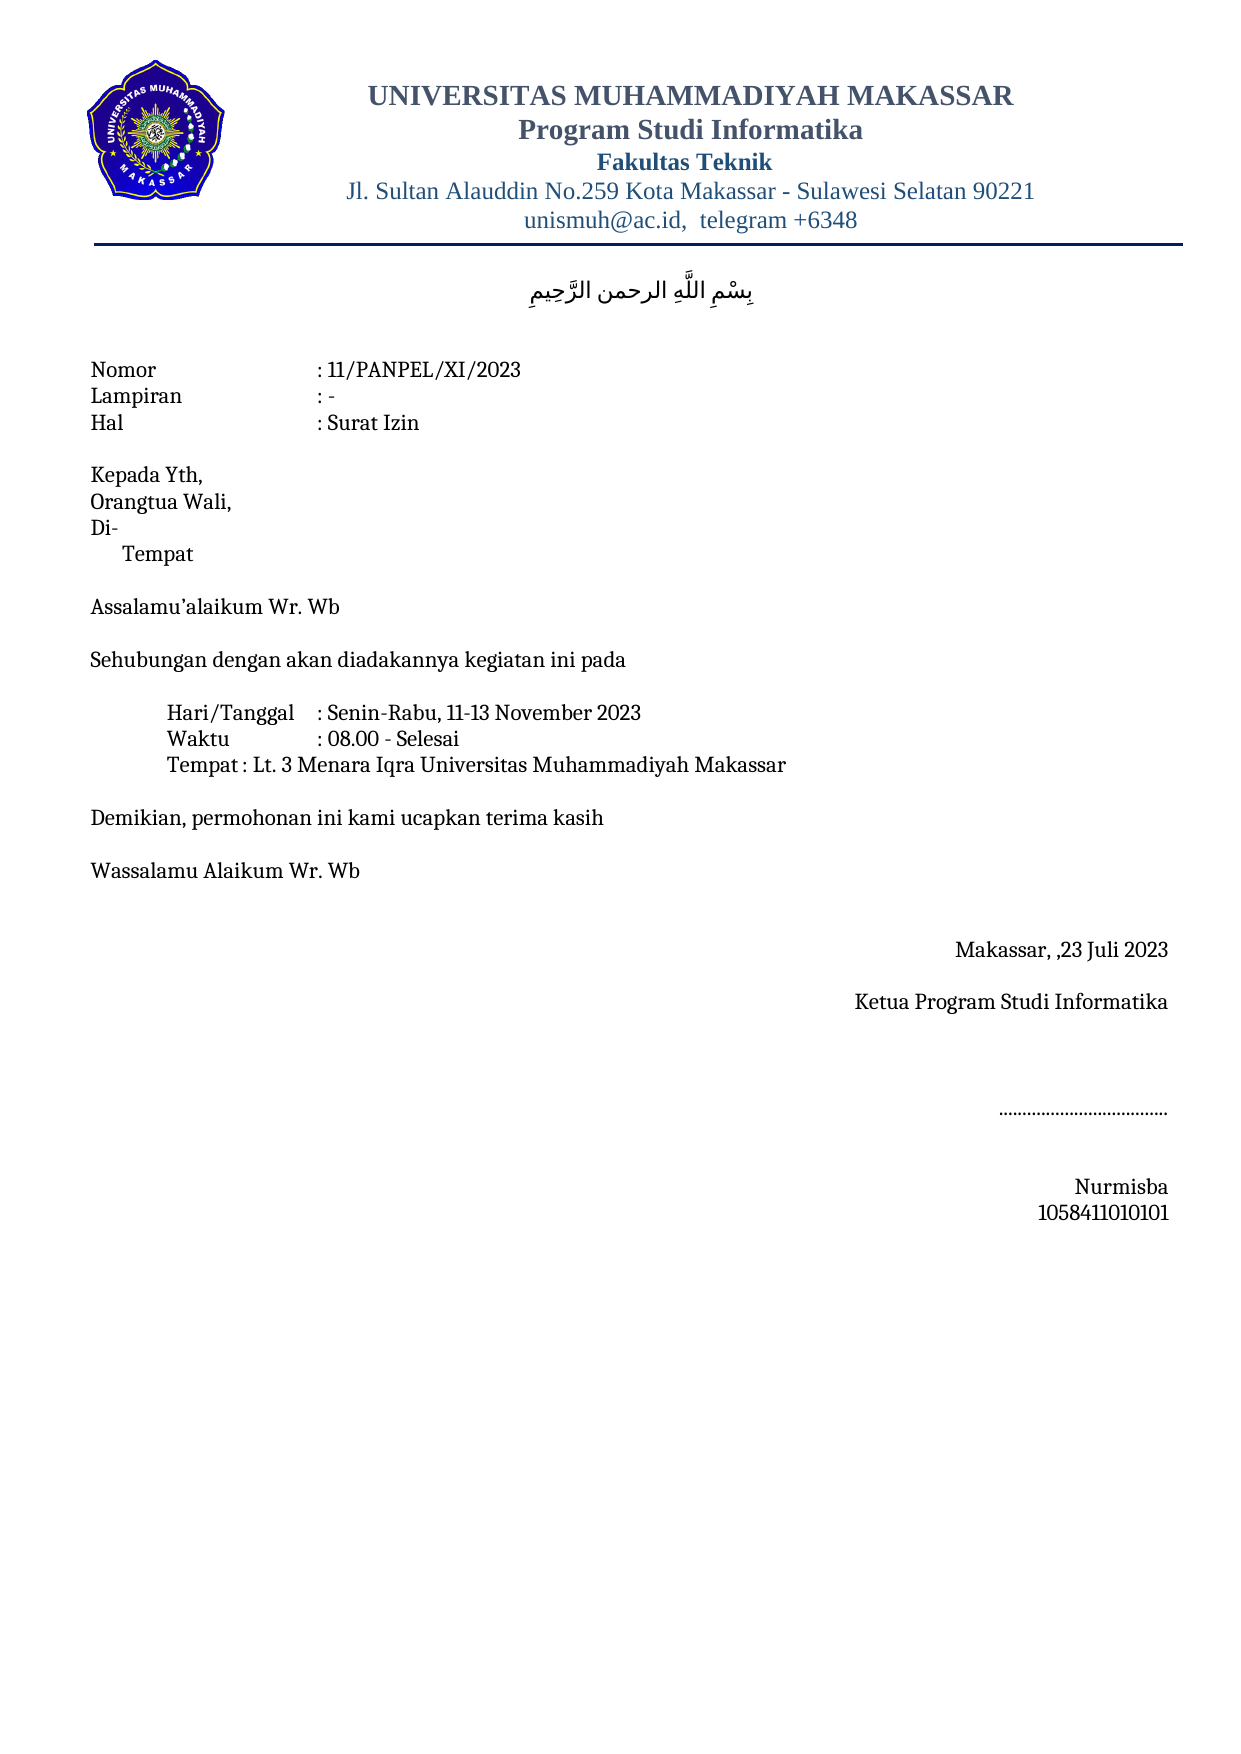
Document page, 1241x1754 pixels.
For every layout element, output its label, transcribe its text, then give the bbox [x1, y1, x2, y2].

text بِسْمِ اللَّهِ الرحمن الرَّحِيمِ [141, 278, 1141, 304]
text Sehubungan dengan akan diadakannya kegiatan ini pada [90, 647, 1240, 673]
text Nomor : 11/PANPEL/XI/2023 [90, 357, 1240, 383]
text Lampiran : - [90, 383, 1240, 409]
picture [87, 60, 225, 200]
text Program Studi Informatika [225, 112, 1215, 146]
text Hari/Tanggal : Senin-Rabu, 11-13 November 2023 [90, 699, 1240, 726]
text Wassalamu Alaikum Wr. Wb [90, 857, 1240, 884]
text Hal : Surat Izin [90, 409, 1240, 436]
text UNIVERSITAS MUHAMMADIYAH MAKASSAR [225, 78, 1215, 112]
text Demikian, permohonan ini kami ucapkan terima kasih [90, 805, 1240, 831]
text Jl. Sultan Alauddin No.259 Kota Makassar - Sulawesi Selatan 90221 [141, 176, 1215, 205]
text Nurmisba [17, 1174, 1168, 1200]
text unismuh@ac.id, telegram +6348 [141, 205, 1215, 234]
text Waktu : 08.00 - Selesai [90, 726, 1240, 752]
title Fakultas Teknik [225, 147, 1215, 176]
text Tempat [90, 541, 1240, 567]
text 1058411010101 [17, 1200, 1168, 1226]
text Di- [90, 515, 1240, 541]
text Kepada Yth, [90, 462, 1240, 488]
text Makassar, ,23 Juli 2023 [90, 936, 1168, 963]
text Ketua Program Studi Informatika [17, 989, 1168, 1016]
text .................................... [17, 1094, 1168, 1121]
text Orangtua Wali, [90, 488, 1240, 515]
text Assalamu’alaikum Wr. Wb [90, 594, 1240, 620]
text Tempat : Lt. 3 Menara Iqra Universitas Muhammadiyah Makassar [90, 752, 1240, 778]
